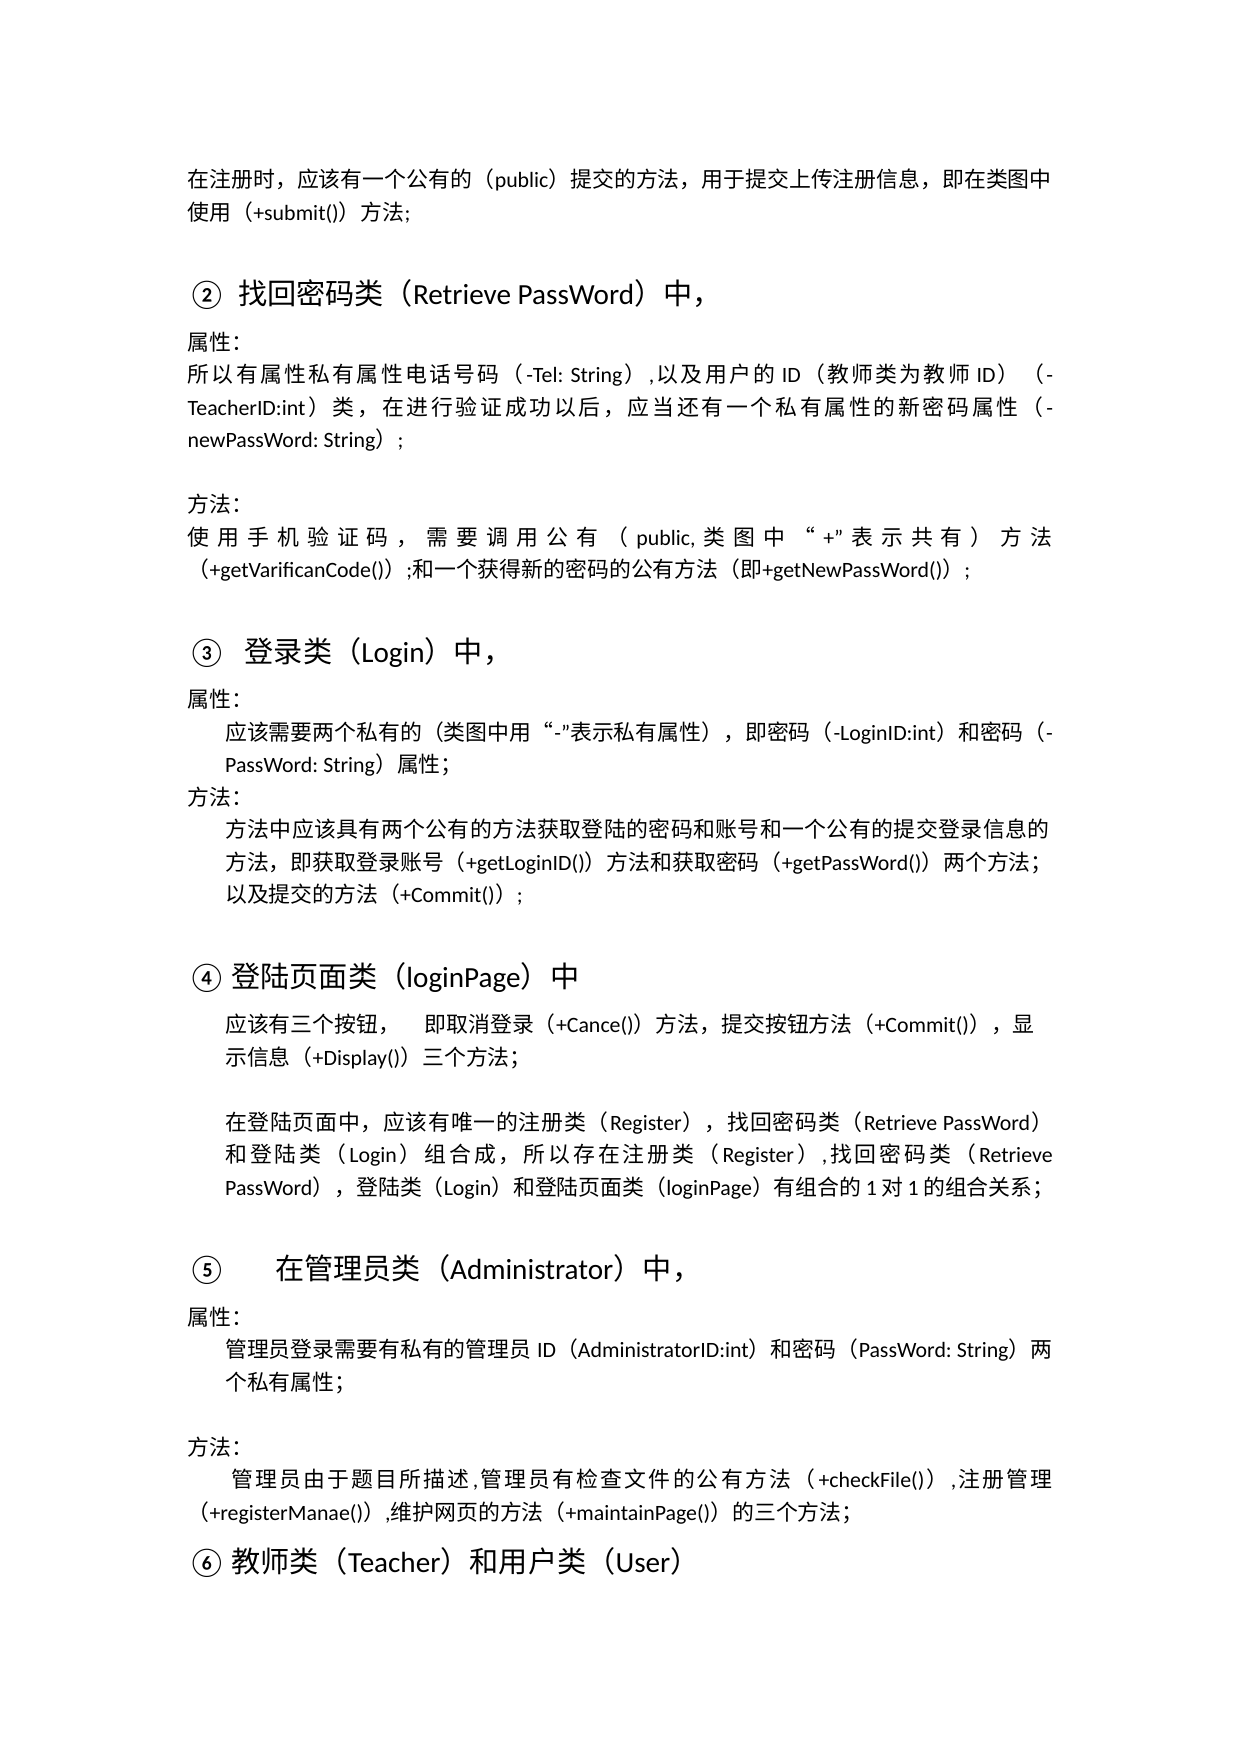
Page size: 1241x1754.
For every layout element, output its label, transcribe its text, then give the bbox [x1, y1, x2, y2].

text 方法： [187, 1429, 1053, 1462]
text 应该需要两个私有的（类图中用“-”表示私有属性），即密码（-LoginID:int）和密码（-PassWord: String）属性； [225, 714, 1053, 779]
text 属性： [187, 324, 1053, 357]
text 方法中应该具有两个公有的方法获取登陆的密码和账号和一个公有的提交登录信息的方法，即获取登录账号（+getLoginID()）方法和获取密码（+getPassWord()）两个方法；以及提交的方法（+Commit()）; [225, 812, 1053, 909]
list 应该有三个按钮， 即取消登录（+Cance()）方法，提交按钮方法（+Commit()），显示信息（+Display()）三个方法； [225, 1007, 1053, 1072]
list 管理员登录需要有私有的管理员ID（AdministratorID:int）和密码（PassWord: String）两个私有属性； [225, 1332, 1053, 1397]
text 使用手机验证码，需要调用公有（public,类图中“+”表示共有）方法（+getVarificanCode()）;和一个获得新的密码的公有方法（即+getNewPassWord()）; [187, 519, 1053, 584]
list 教师类（Teacher）和用户类（User） [187, 1527, 1053, 1592]
list 找回密码类（Retrieve PassWord）中， [187, 259, 1053, 324]
text 方法： [187, 779, 1053, 812]
text 属性： [187, 682, 1053, 714]
list 登录类（Login）中， [187, 617, 1053, 682]
text 在登陆页面中，应该有唯一的注册类（Register），找回密码类（Retrieve PassWord）和登陆类（Login）组合成，所以存在注册类（Register）,找回密码类（Retrieve PassWord），登陆类（Login）和登陆页面类（loginPage）有组合的1对1的组合关系； [225, 1104, 1053, 1202]
text 所以有属性私有属性电话号码（-Tel: String）,以及用户的ID（教师类为教师ID）（-TeacherID:int）类，在进行验证成功以后，应当还有一个私有属性的新密码属性（-newPassWord: String）; [187, 357, 1053, 454]
list 在管理员类（Administrator）中， [187, 1234, 1053, 1299]
text 管理员由于题目所描述,管理员有检查文件的公有方法（+checkFile()）,注册管理（+registerManae()）,维护网页的方法（+maintainPage()）的三个方法； [187, 1462, 1053, 1527]
text 在注册时，应该有一个公有的（public）提交的方法，用于提交上传注册信息，即在类图中使用（+submit()）方法; [187, 162, 1053, 227]
text 方法： [187, 487, 1053, 519]
text 属性： [187, 1299, 1053, 1332]
list 登陆页面类（loginPage）中 [187, 942, 1053, 1007]
